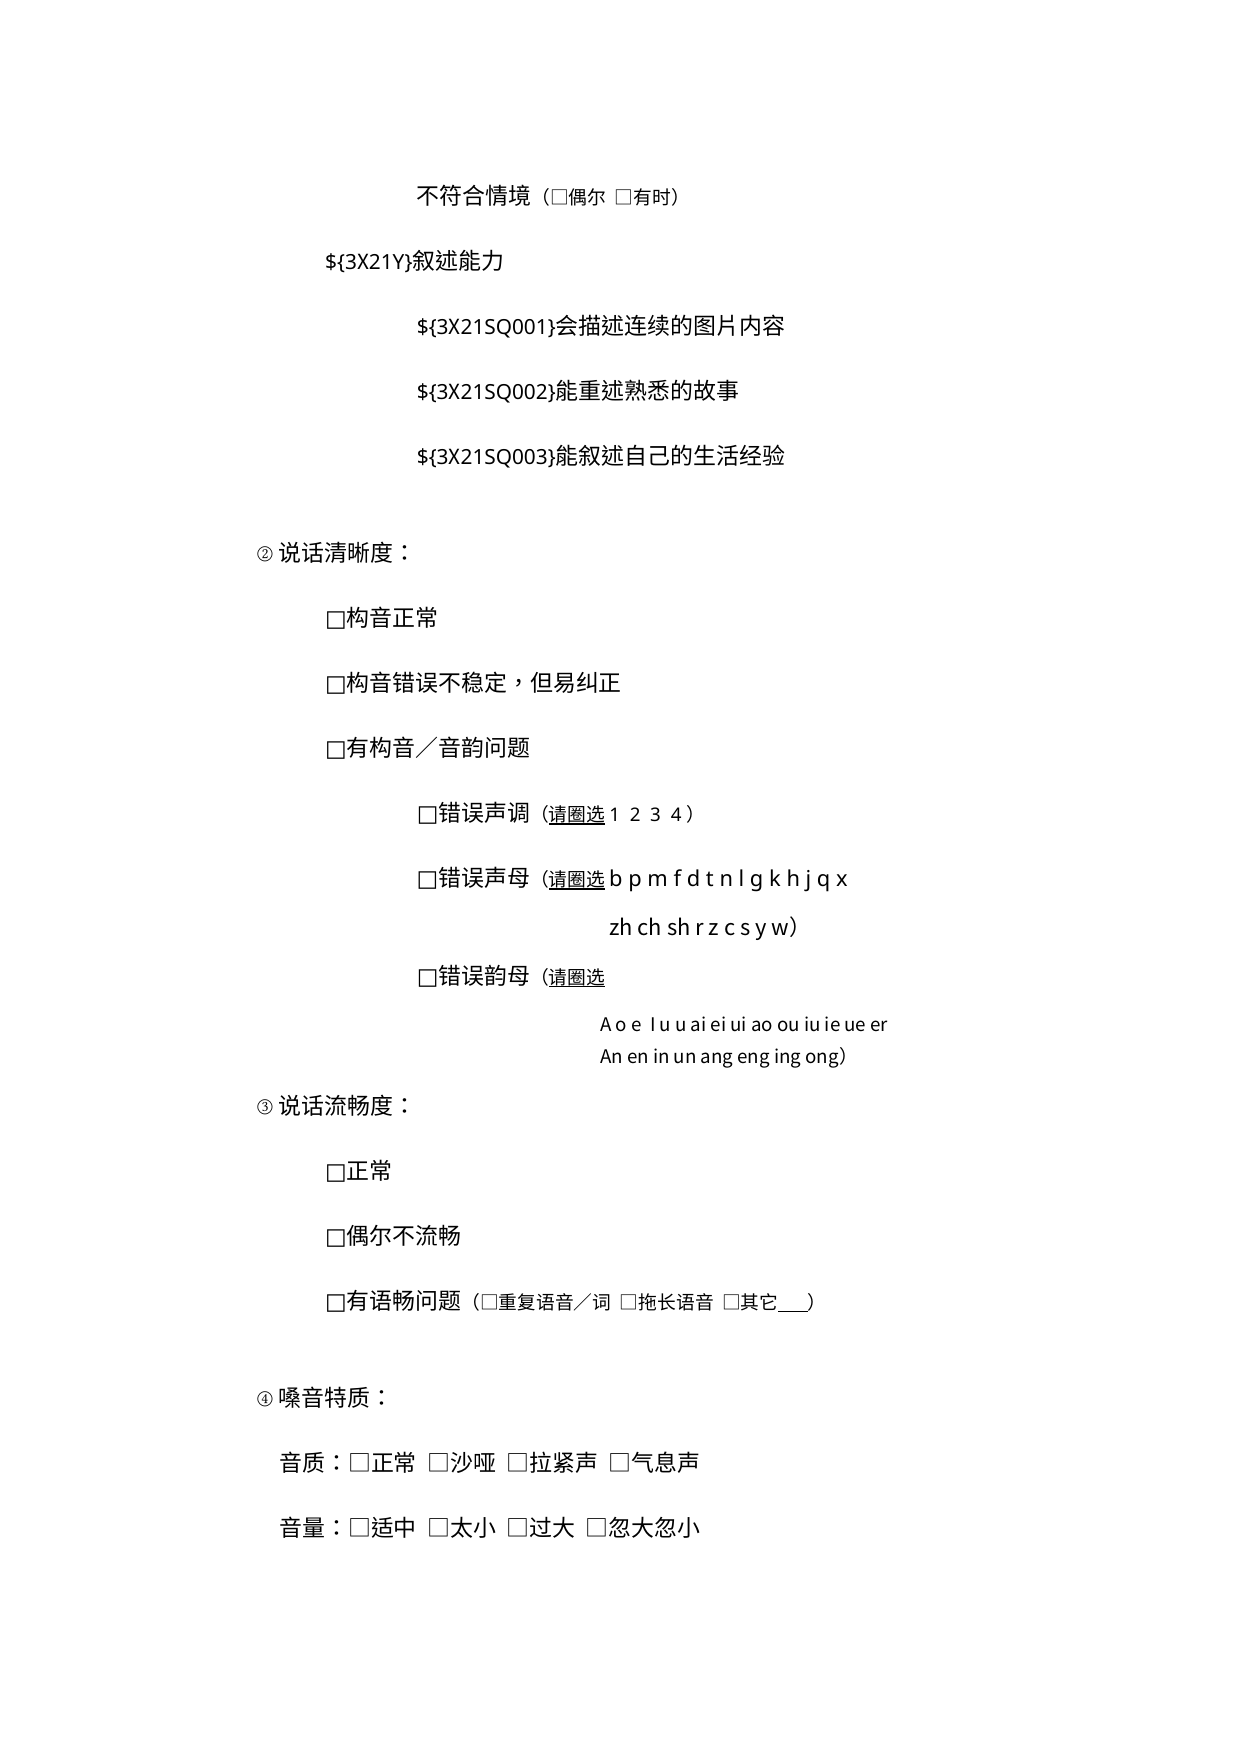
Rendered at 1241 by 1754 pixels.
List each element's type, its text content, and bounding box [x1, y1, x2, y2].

text 音量：□适中 □太小 □过大 □忽大忽小 [187, 1494, 1053, 1559]
text ④嗓音特质： [187, 1364, 1053, 1429]
text □错误声调（请圈选 1 2 3 4 ） [187, 779, 1053, 844]
text An en in un ang eng ing ong） [187, 1039, 1053, 1072]
text □错误声母（请圈选 b p m f d t n l g k h j q x [237, 844, 1053, 909]
text □构音正常 [187, 584, 1053, 649]
text □有构音／音韵问题 [187, 714, 1053, 779]
text ②说话清晰度： [187, 519, 1053, 584]
text ③说话流畅度： [187, 1072, 1053, 1137]
text ${3X21SQ001}会描述连续的图片内容 [187, 292, 1053, 357]
text A o e I u u ai ei ui ao ou iu ie ue er [187, 1007, 1053, 1039]
text zh ch sh r z c s y w） [237, 909, 1053, 942]
text 不符合情境（□偶尔 □有时） [187, 162, 1053, 227]
text □构音错误不稳定，但易纠正 [187, 649, 1053, 714]
text ${3X21SQ002}能重述熟悉的故事 [187, 357, 1053, 422]
text ${3X21SQ003}能叙述自己的生活经验 [187, 422, 1053, 487]
text □正常 [187, 1137, 1053, 1202]
text □偶尔不流畅 [187, 1202, 1053, 1267]
text □有语畅问题（□重复语音／词 □拖长语音 □其它 ） [187, 1267, 1053, 1332]
text ${3X21Y}叙述能力 [187, 227, 1053, 292]
text □错误韵母（请圈选 [187, 942, 1053, 1007]
text 音质：□正常 □沙哑 □拉紧声 □气息声 [187, 1429, 1053, 1494]
